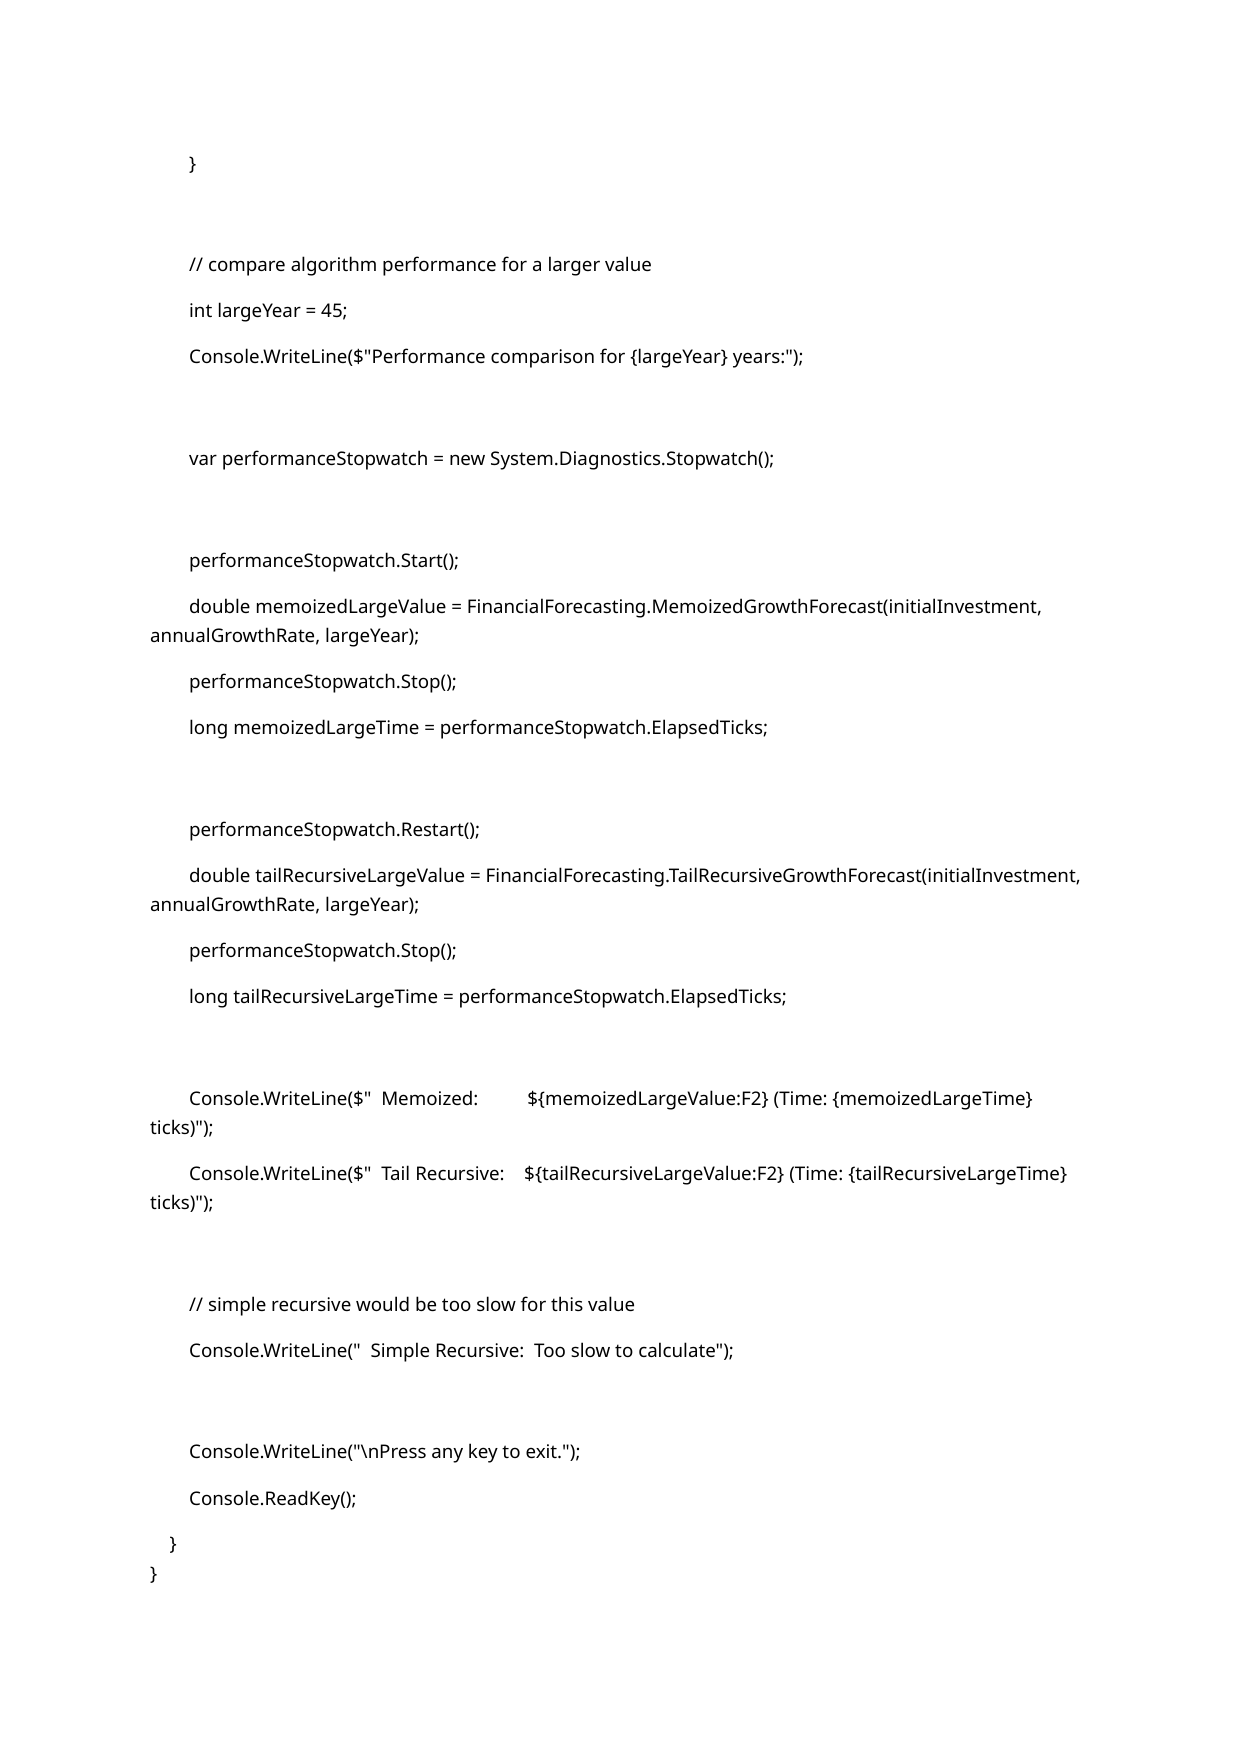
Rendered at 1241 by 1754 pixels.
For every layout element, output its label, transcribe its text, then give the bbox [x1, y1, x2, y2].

text double memoizedLargeValue = FinancialForecasting.MemoizedGrowthForecast(initialInvestment, annualGrowthRate, largeYear); [150, 593, 1090, 648]
text performanceStopwatch.Restart(); [150, 816, 1090, 842]
text var performanceStopwatch = new System.Diagnostics.Stopwatch(); [150, 445, 1090, 471]
text int largeYear = 45; [150, 298, 1090, 323]
text performanceStopwatch.Stop(); [150, 668, 1090, 694]
text Console.WriteLine(" Simple Recursive: Too slow to calculate"); [150, 1337, 1090, 1363]
text } } Output: [150, 1531, 1090, 1586]
text long memoizedLargeTime = performanceStopwatch.ElapsedTicks; [150, 714, 1090, 740]
text performanceStopwatch.Stop(); [150, 937, 1090, 963]
text // compare algorithm performance for a larger value [150, 252, 1090, 277]
text long tailRecursiveLargeTime = performanceStopwatch.ElapsedTicks; [150, 983, 1090, 1009]
text Console.WriteLine("\nPress any key to exit."); [150, 1439, 1090, 1464]
text Console.WriteLine($"Performance comparison for {largeYear} years:"); [150, 344, 1090, 369]
text Console.WriteLine($" Tail Recursive: ${tailRecursiveLargeValue:F2} (Time: {tailRecursiveLargeTime} ticks)"); [150, 1160, 1090, 1215]
text double tailRecursiveLargeValue = FinancialForecasting.TailRecursiveGrowthForecast(initialInvestment, annualGrowthRate, largeYear); [150, 862, 1090, 917]
text Console.WriteLine($" Memoized: ${memoizedLargeValue:F2} (Time: {memoizedLargeTime} ticks)"); [150, 1085, 1090, 1140]
text // simple recursive would be too slow for this value [150, 1291, 1090, 1317]
text } [150, 150, 1090, 176]
text performanceStopwatch.Start(); [150, 547, 1090, 573]
text Console.ReadKey(); [150, 1485, 1090, 1510]
